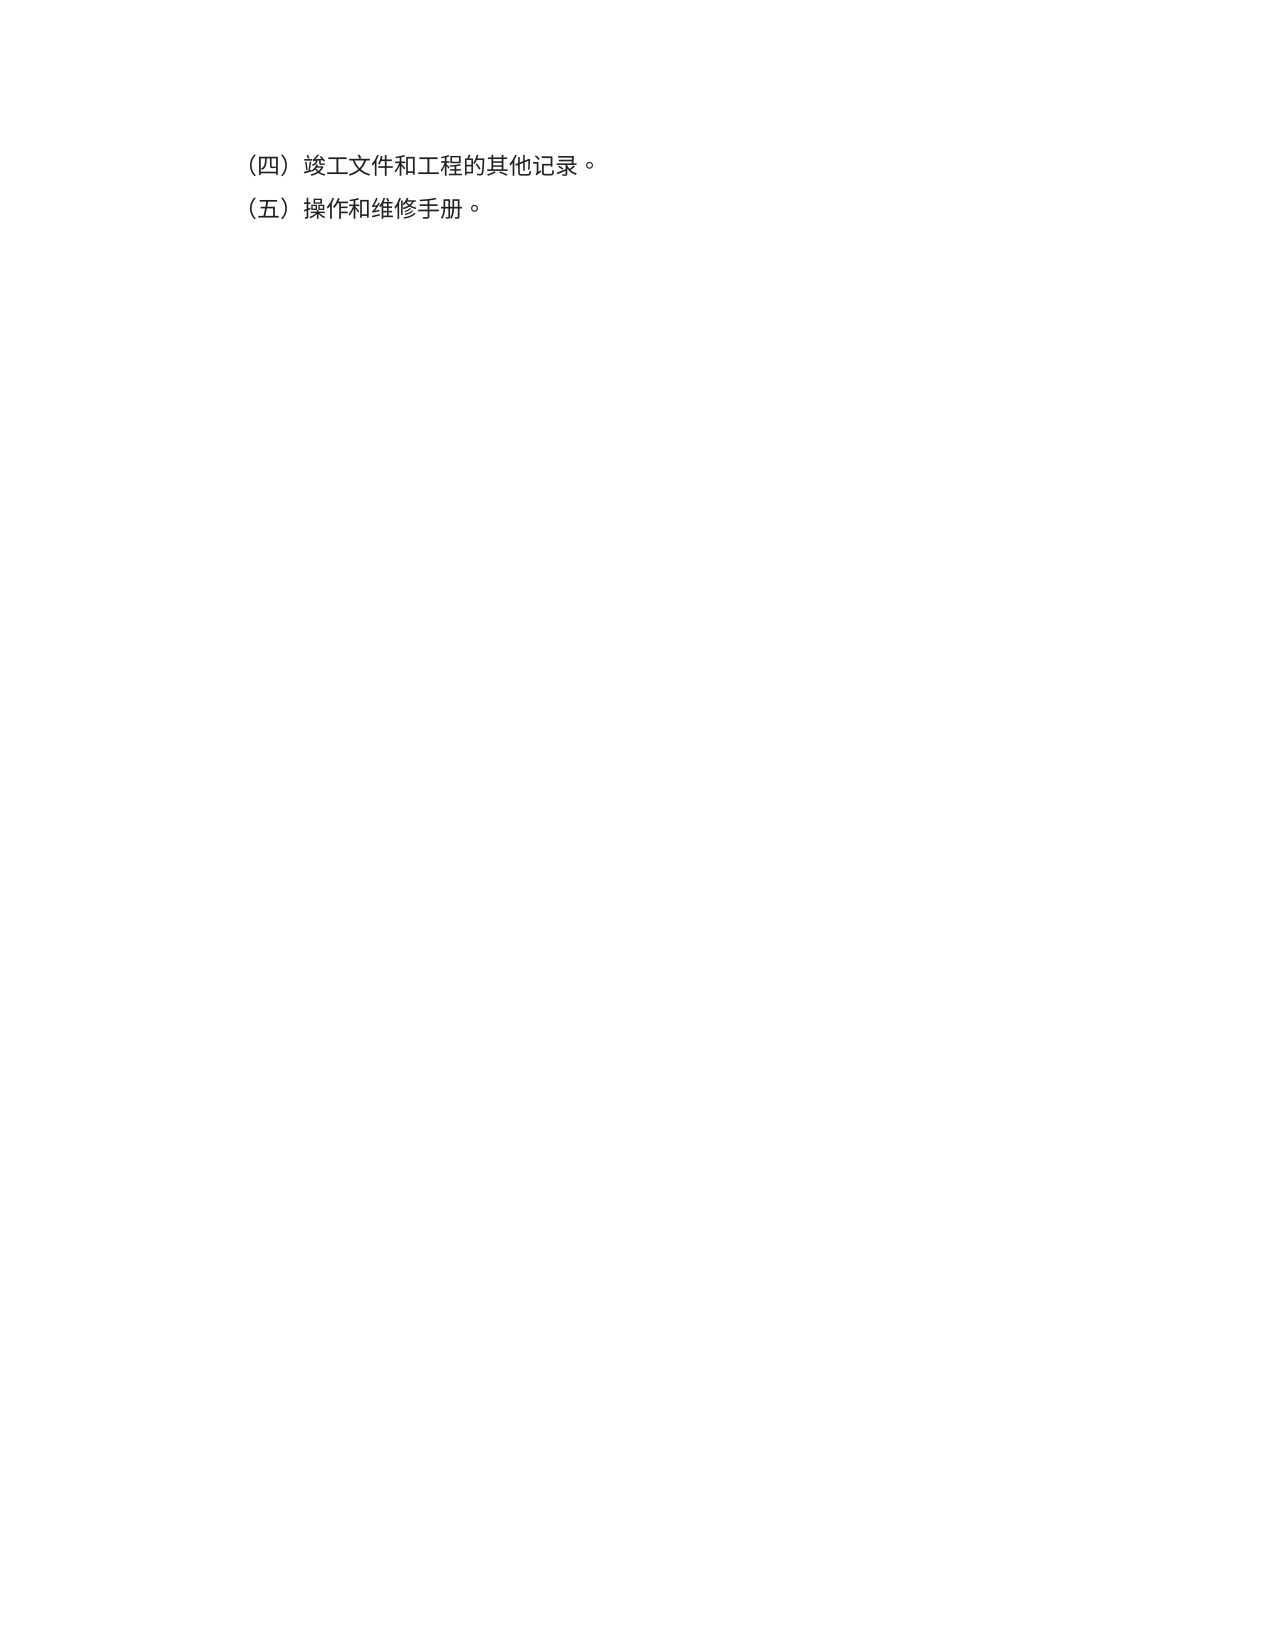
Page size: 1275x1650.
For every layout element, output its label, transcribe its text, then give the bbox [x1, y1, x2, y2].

text （四）竣工文件和工程的其他记录。 [234, 150, 1087, 181]
text （五）操作和维修手册。 [234, 192, 1087, 224]
